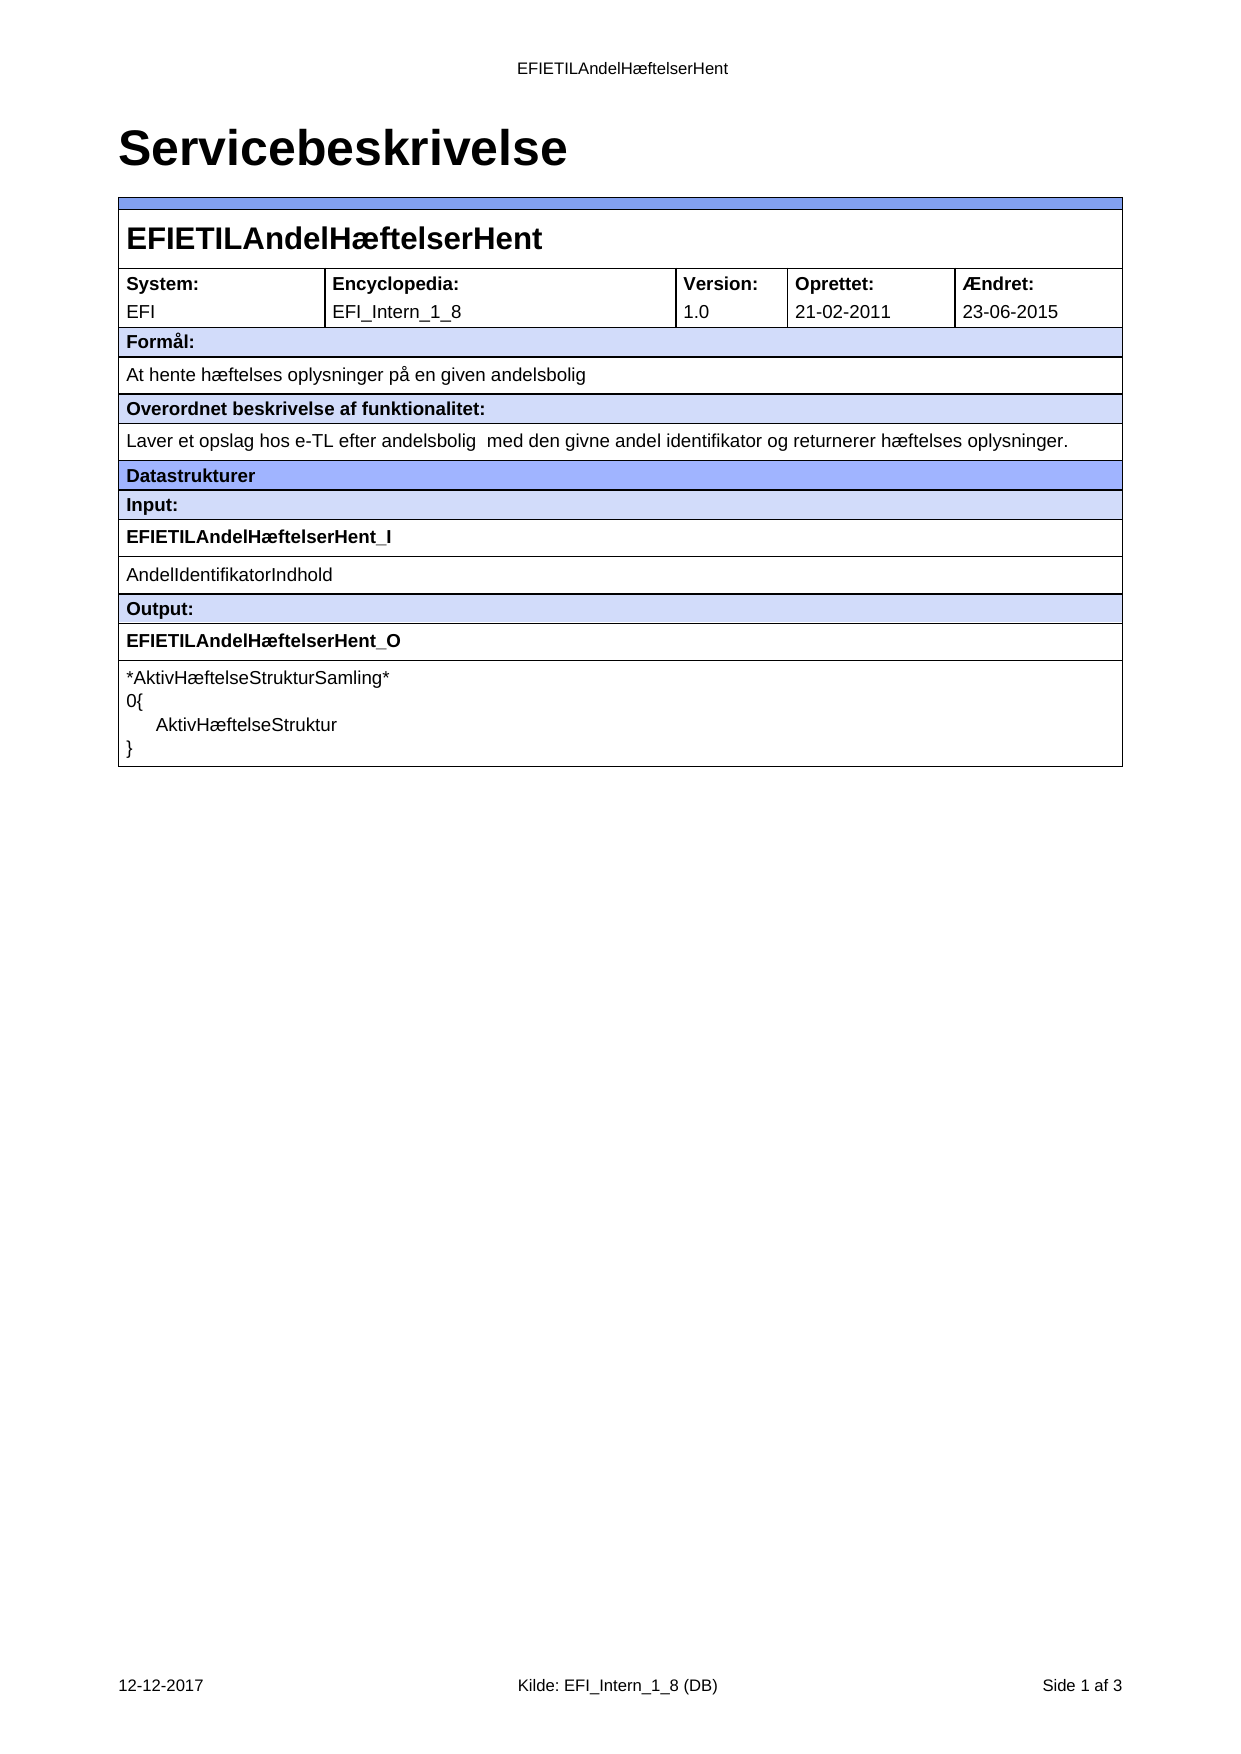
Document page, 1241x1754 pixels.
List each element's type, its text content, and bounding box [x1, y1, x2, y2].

table_cell Ændret: [956, 269, 1122, 297]
table_cell EFIETILAndelHæftelserHent [119, 210, 1122, 268]
table_cell Version: [677, 269, 787, 297]
table_cell Output: [119, 595, 1122, 622]
table_cell Overordnet beskrivelse af funktionalitet: [119, 395, 1122, 423]
table_cell 23-06-2015 [956, 297, 1122, 327]
table_cell EFIETILAndelHæftelserHent_O [119, 624, 1122, 659]
table_cell 21-02-2011 [788, 297, 954, 327]
table_cell EFI [119, 297, 324, 327]
table_cell Input: [119, 491, 1122, 519]
table_cell AndelIdentifikatorIndhold [119, 557, 1122, 593]
table_cell Encyclopedia: [326, 269, 675, 297]
table_cell System: [119, 269, 324, 297]
table_header [119, 198, 1122, 209]
table_cell EFIETILAndelHæftelserHent_I [119, 520, 1122, 556]
table_cell *AktivHæftelseStrukturSamling* 0{ AktivHæftelseStruktur } [119, 661, 1122, 766]
table_cell Datastrukturer [119, 461, 1122, 489]
table_cell At hente hæftelses oplysninger på en given andelsbolig [119, 358, 1122, 393]
table_cell 1.0 [677, 297, 787, 327]
table_cell Formål: [119, 328, 1122, 356]
table_cell Oprettet: [788, 269, 954, 297]
table_cell EFI_Intern_1_8 [326, 297, 675, 327]
title Servicebeskrivelse [118, 118, 1122, 176]
table_cell Laver et opslag hos e-TL efter andelsbolig med den givne andel identifikator og returnerer hæftelses oplysninger. [119, 424, 1122, 460]
